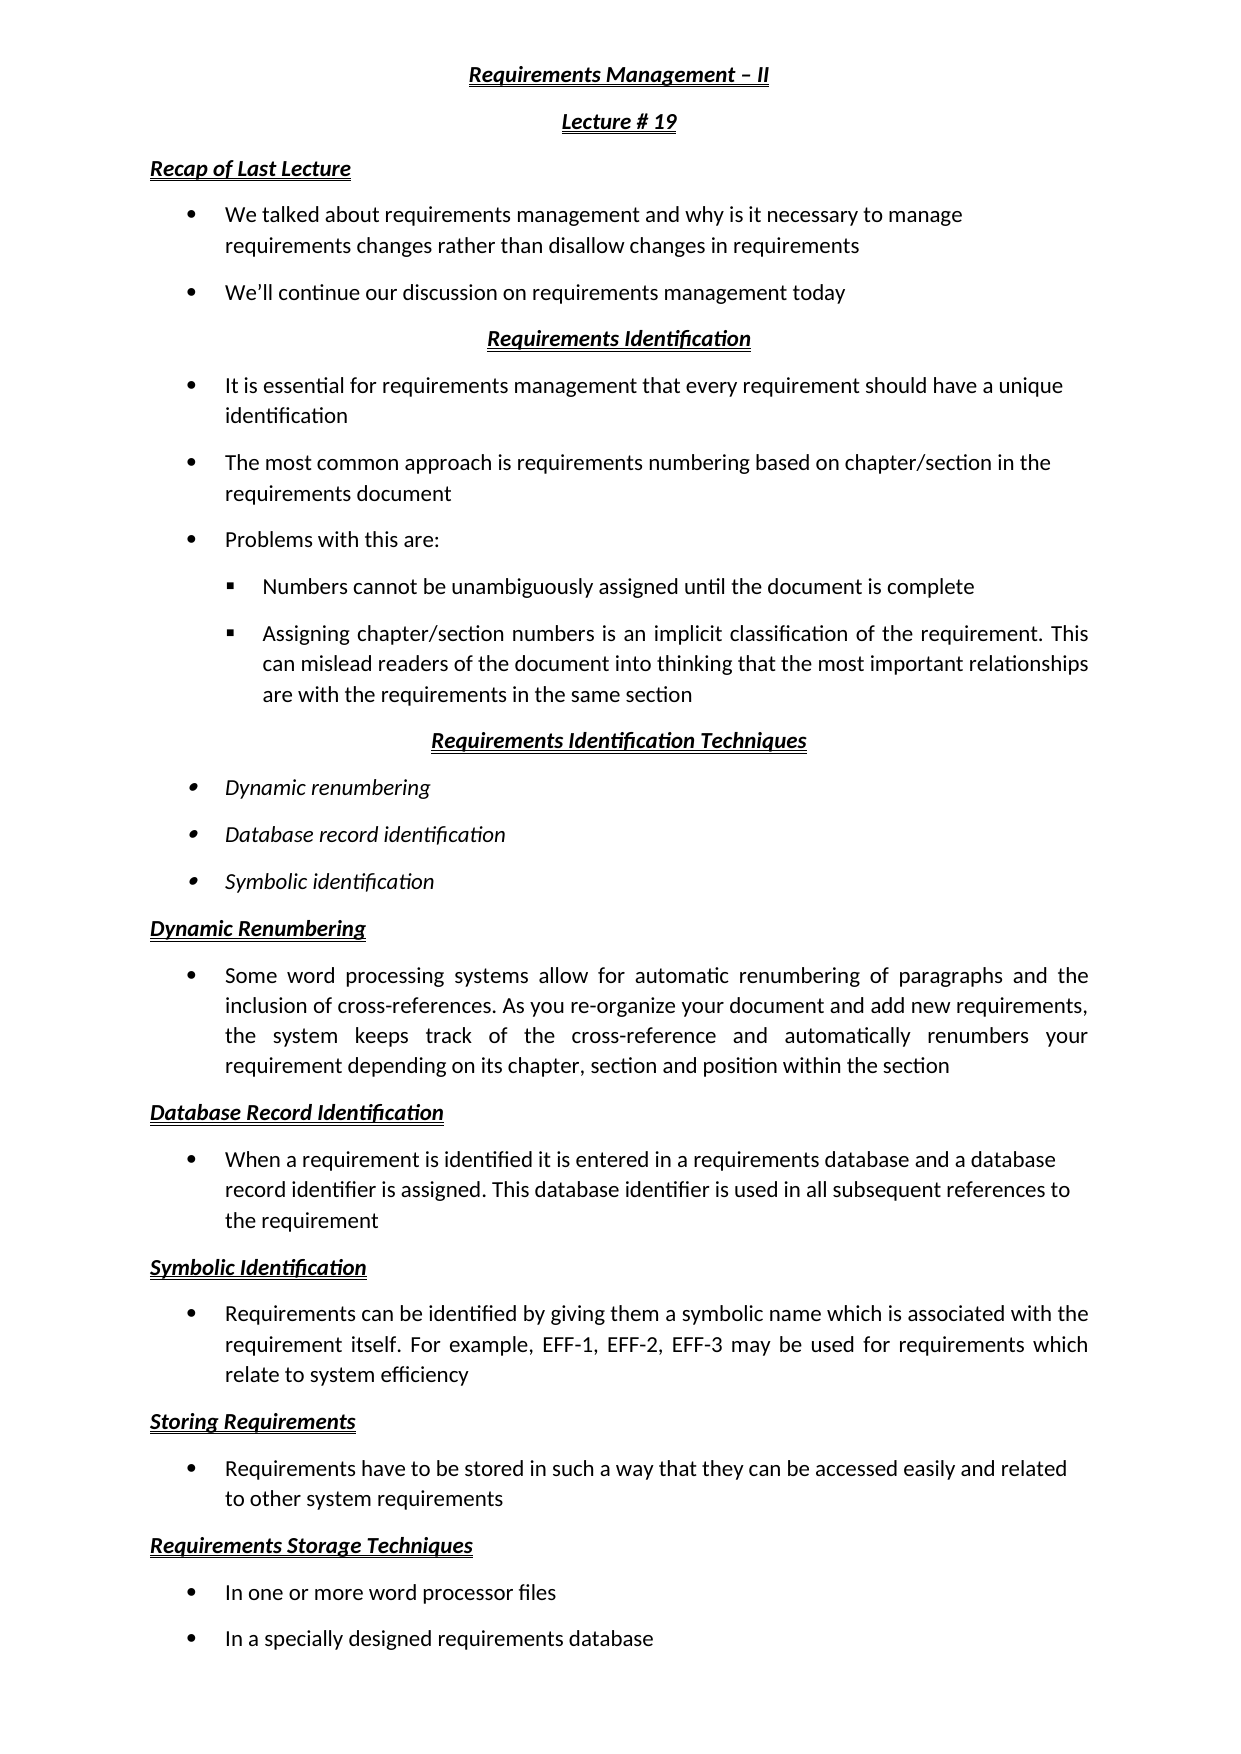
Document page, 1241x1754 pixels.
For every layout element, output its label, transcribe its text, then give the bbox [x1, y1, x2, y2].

text Requirements Management – II [150, 60, 1090, 88]
text Recap of Last Lecture [150, 154, 1090, 182]
list Symbolic identification [187, 867, 1090, 895]
text Requirements Storage Techniques [150, 1531, 1090, 1559]
list Numbers cannot be unambiguously assigned until the document is complete [225, 572, 1090, 601]
list In one or more word processor files [187, 1578, 1090, 1606]
text Database Record Identification [150, 1098, 1090, 1127]
list Database record identification [187, 820, 1090, 848]
text Storing Requirements [150, 1407, 1090, 1435]
text Dynamic Renumbering [150, 914, 1090, 942]
list It is essential for requirements management that every requirement should have a unique identification [187, 371, 1090, 430]
list Some word processing systems allow for automatic renumbering of paragraphs and the inclusion of cross-references. As you re-organize your document and add new requirements, the system keeps track of the cross-reference and automatically renumbers your requirement depending on its chapter, section and position within the section [187, 961, 1090, 1080]
list In a specially designed requirements database [187, 1624, 1090, 1653]
text Symbolic Identification [150, 1253, 1090, 1281]
text Lecture # 19 [150, 107, 1090, 135]
list The most common approach is requirements numbering based on chapter/section in the requirements document [187, 448, 1090, 507]
list Dynamic renumbering [187, 773, 1090, 802]
list We talked about requirements management and why is it necessary to manage requirements changes rather than disallow changes in requirements [187, 201, 1090, 259]
list Requirements can be identified by giving them a symbolic name which is associated with the requirement itself. For example, EFF-1, EFF-2, EFF-3 may be used for requirements which relate to system efficiency [187, 1299, 1090, 1388]
list Requirements have to be stored in such a way that they can be accessed easily and related to other system requirements [187, 1454, 1090, 1512]
text Requirements Identification Techniques [150, 727, 1090, 755]
list When a requirement is identified it is entered in a requirements database and a database record identifier is assigned. This database identifier is used in all subsequent references to the requirement [187, 1145, 1090, 1234]
text Requirements Identification [150, 324, 1090, 353]
list We’ll continue our discussion on requirements management today [187, 278, 1090, 306]
list Problems with this are: [187, 526, 1090, 554]
list Assigning chapter/section numbers is an implicit classification of the requirement. This can mislead readers of the document into thinking that the most important relationships are with the requirements in the same section [225, 619, 1090, 708]
